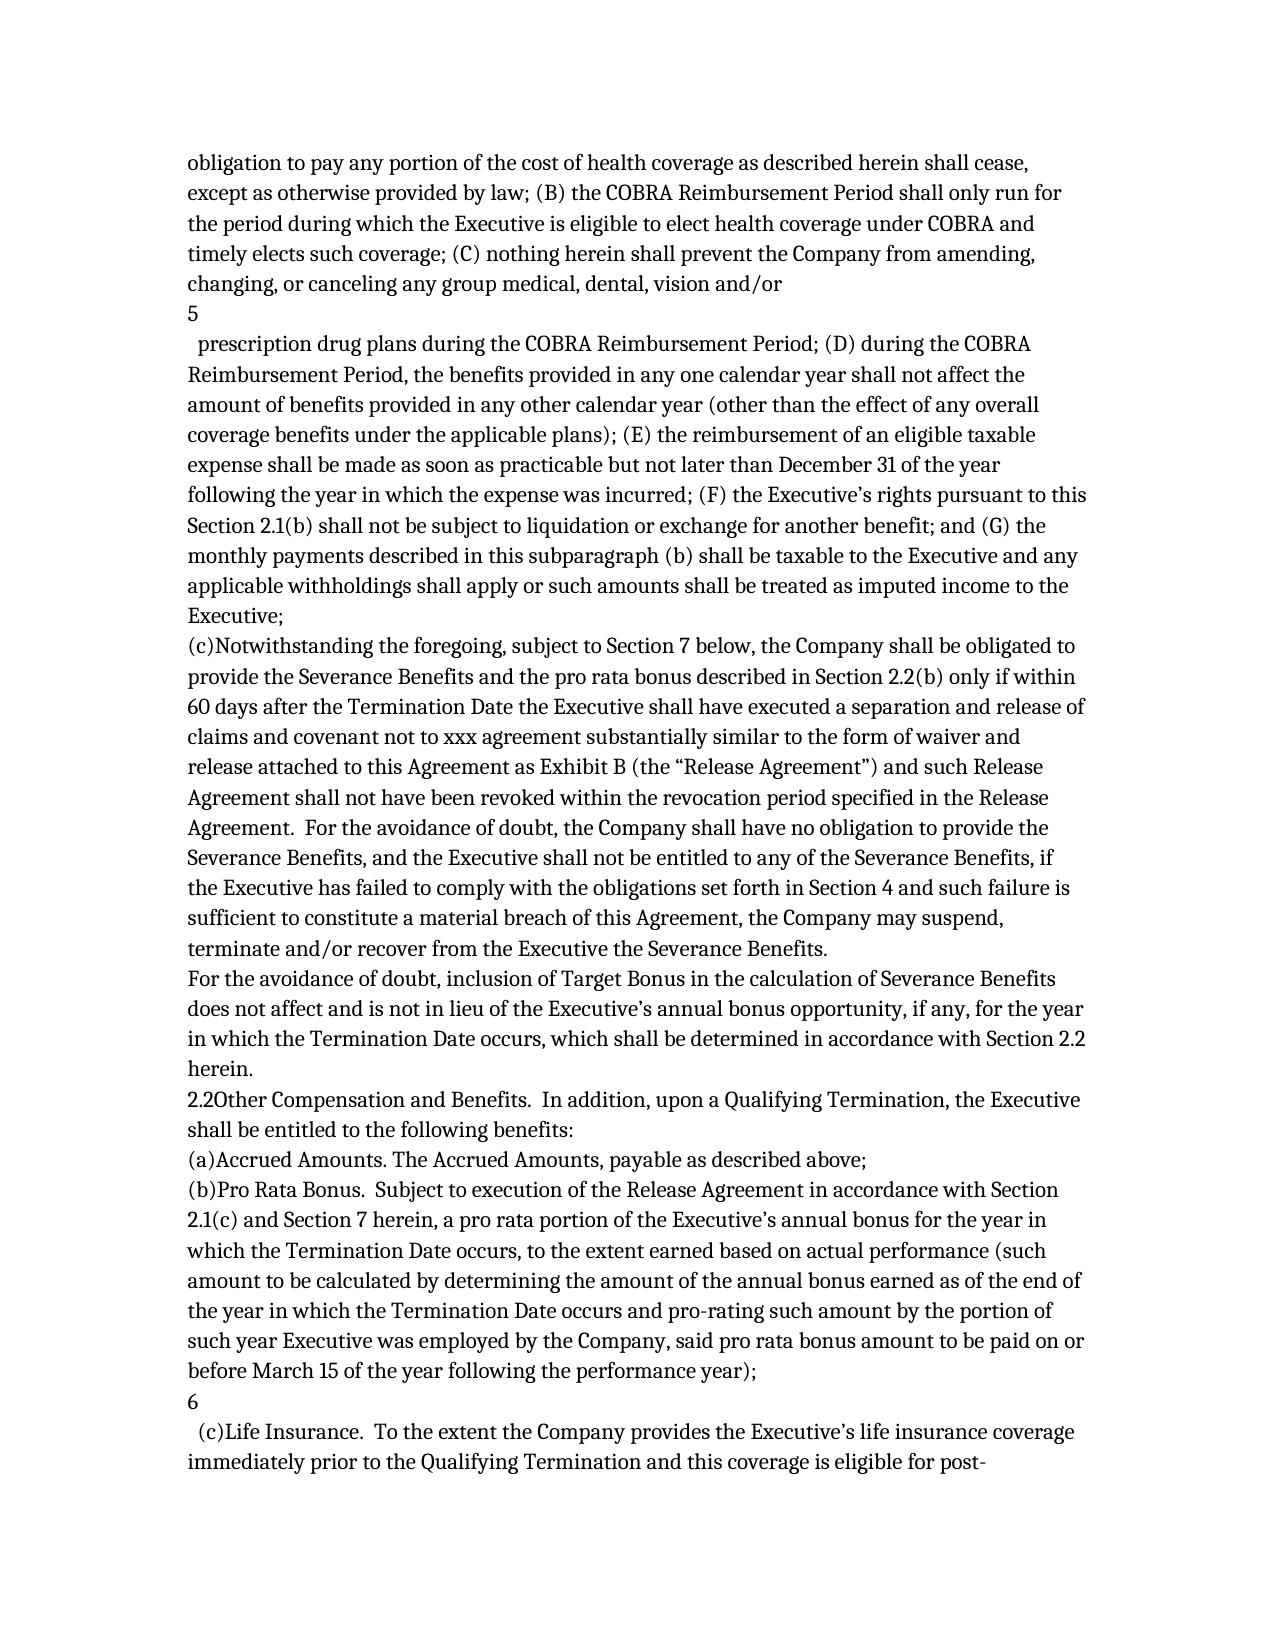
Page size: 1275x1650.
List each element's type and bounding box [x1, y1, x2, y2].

text [187, 150, 1087, 1475]
